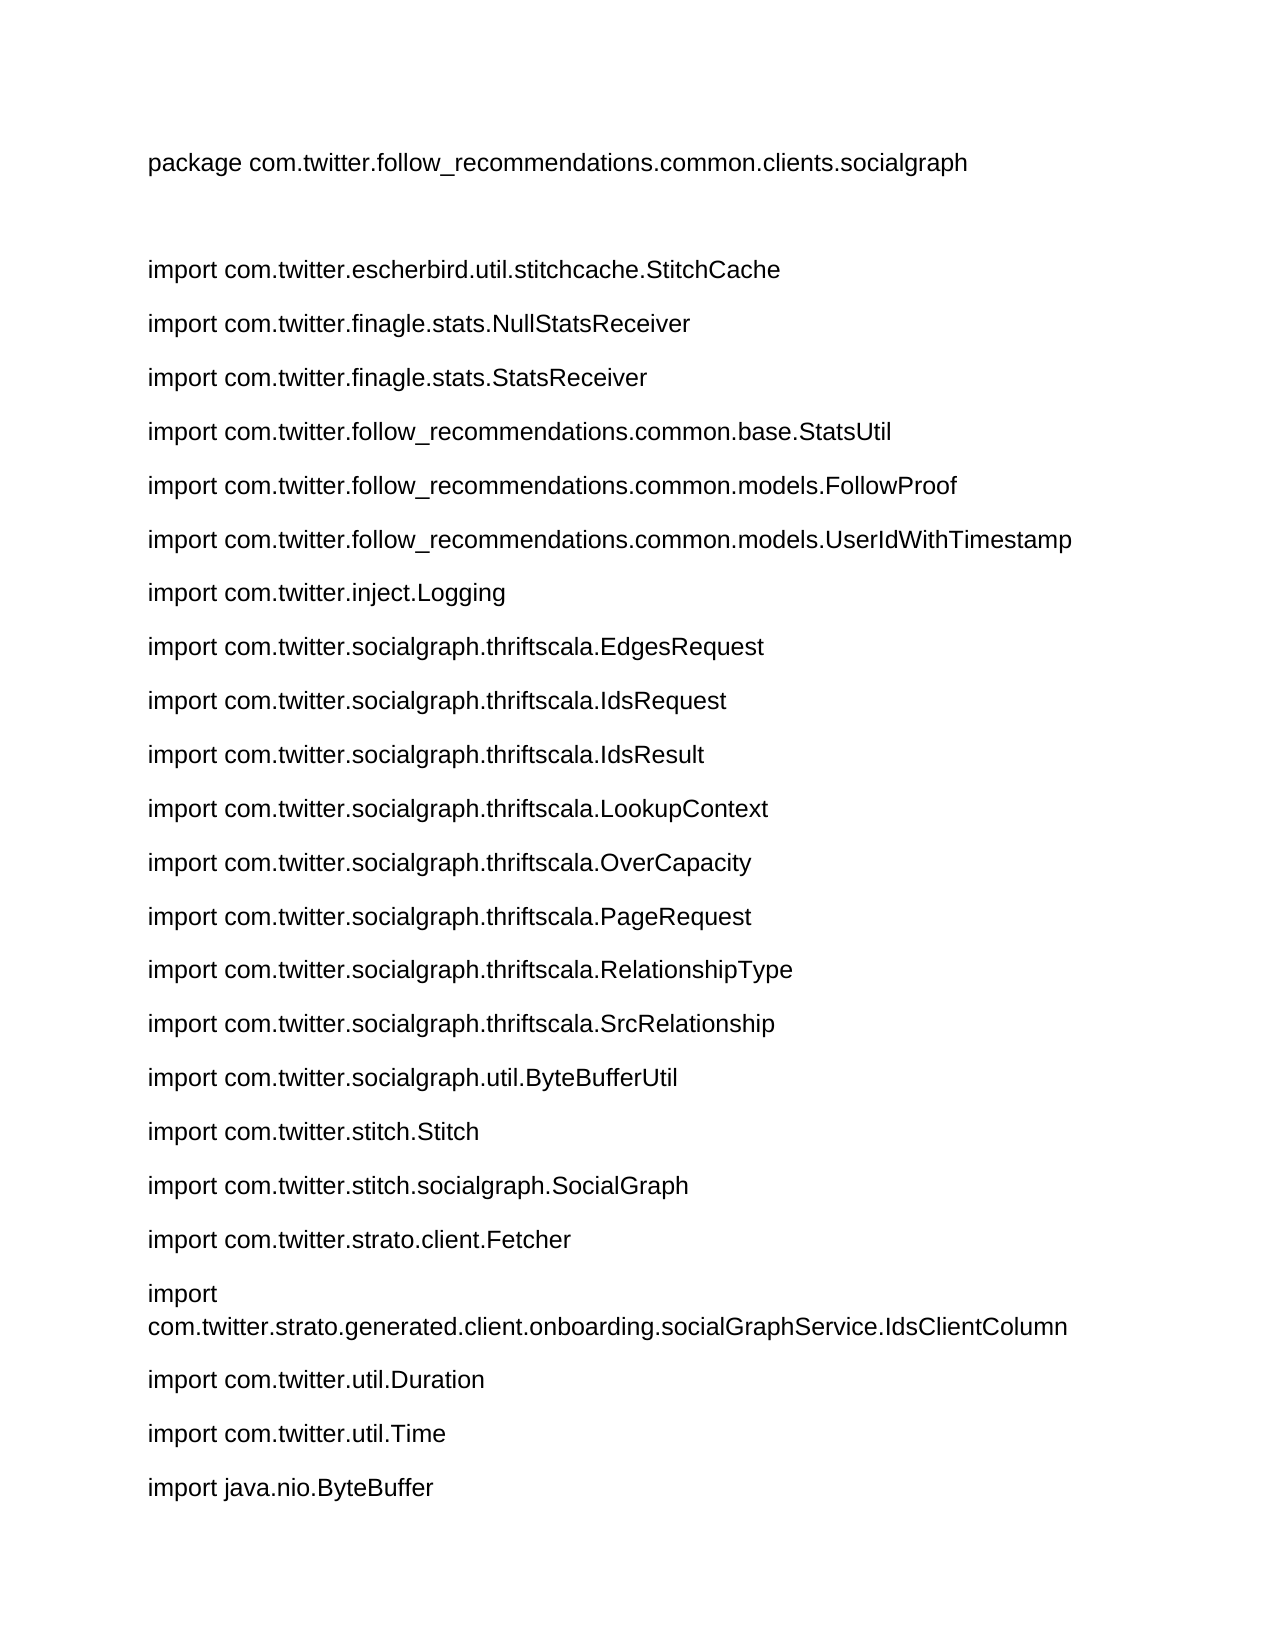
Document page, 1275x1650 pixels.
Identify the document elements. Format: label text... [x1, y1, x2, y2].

text import com.twitter.strato.generated.client.onboarding.socialGraphService.IdsClientColumn [148, 1278, 1127, 1340]
text import com.twitter.socialgraph.thriftscala.IdsRequest [148, 686, 1127, 715]
text import java.nio.ByteBuffer [148, 1473, 1127, 1502]
text import com.twitter.escherbird.util.stitchcache.StitchCache [148, 255, 1127, 284]
text import com.twitter.follow_recommendations.common.base.StatsUtil [148, 417, 1127, 446]
text import com.twitter.socialgraph.util.ByteBufferUtil [148, 1063, 1127, 1092]
text import com.twitter.socialgraph.thriftscala.IdsResult [148, 740, 1127, 769]
text import com.twitter.strato.client.Fetcher [148, 1225, 1127, 1253]
text import com.twitter.socialgraph.thriftscala.SrcRelationship [148, 1009, 1127, 1038]
text import com.twitter.socialgraph.thriftscala.EdgesRequest [148, 632, 1127, 661]
text import com.twitter.stitch.Stitch [148, 1117, 1127, 1146]
text import com.twitter.inject.Logging [148, 578, 1127, 607]
text import com.twitter.finagle.stats.StatsReceiver [148, 363, 1127, 392]
text import com.twitter.socialgraph.thriftscala.PageRequest [148, 902, 1127, 930]
text import com.twitter.stitch.socialgraph.SocialGraph [148, 1171, 1127, 1199]
text import com.twitter.follow_recommendations.common.models.UserIdWithTimestamp [148, 524, 1127, 553]
text package com.twitter.follow_recommendations.common.clients.socialgraph [148, 148, 1127, 176]
text import com.twitter.util.Duration [148, 1365, 1127, 1394]
text import com.twitter.finagle.stats.NullStatsReceiver [148, 309, 1127, 338]
text import com.twitter.util.Time [148, 1419, 1127, 1448]
text import com.twitter.socialgraph.thriftscala.LookupContext [148, 794, 1127, 823]
text import com.twitter.socialgraph.thriftscala.OverCapacity [148, 848, 1127, 876]
text import com.twitter.socialgraph.thriftscala.RelationshipType [148, 955, 1127, 984]
text import com.twitter.follow_recommendations.common.models.FollowProof [148, 471, 1127, 499]
